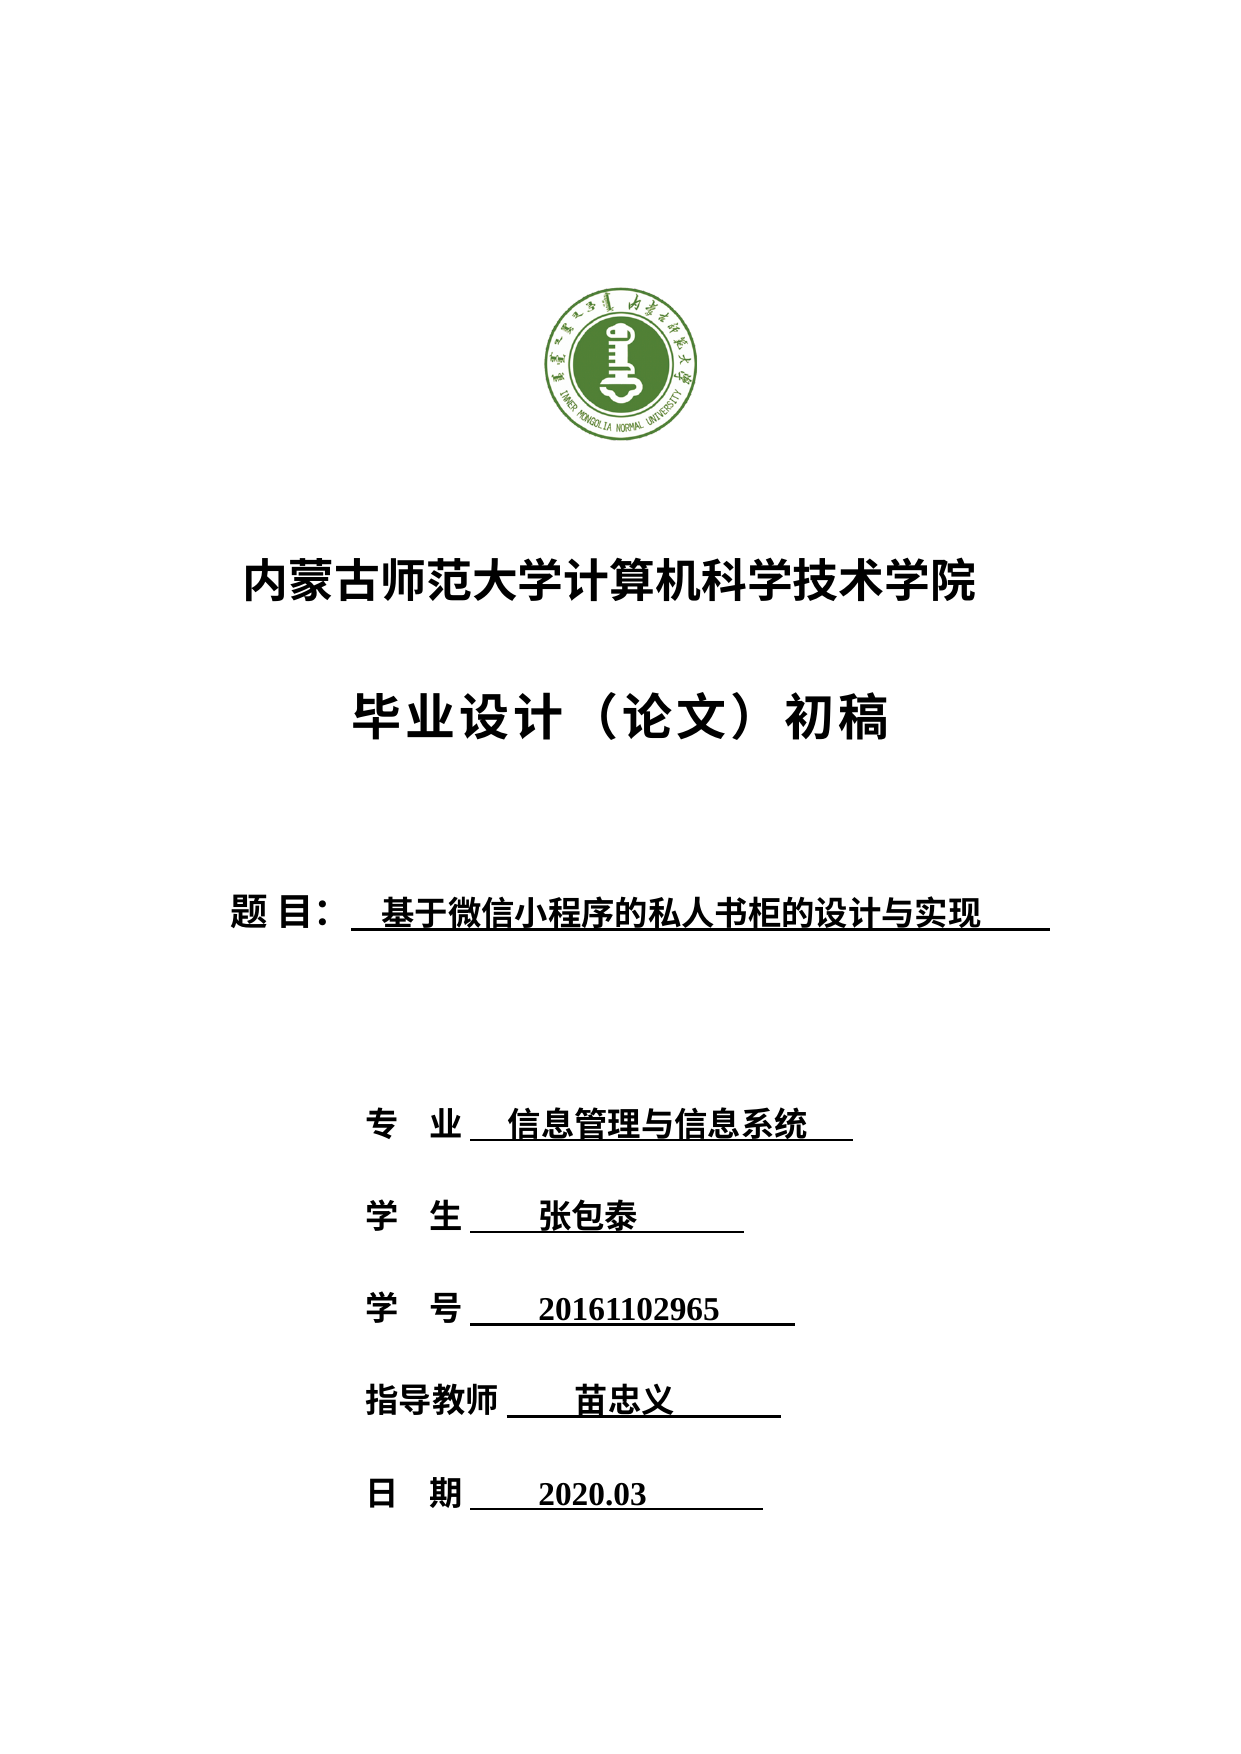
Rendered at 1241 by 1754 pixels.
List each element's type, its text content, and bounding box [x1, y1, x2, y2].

text 题 目： 基于微信小程序的私人书柜的设计与实现 [136, 882, 1104, 936]
text 指导教师 苗忠义 [136, 1374, 1104, 1422]
text 专 业 信息管理与信息系统 [136, 1097, 1105, 1146]
text 学 号 20161102965 [136, 1282, 1105, 1330]
text 学 生 张包泰 [136, 1189, 1104, 1238]
text 毕业设计（论文）初稿 [136, 677, 1104, 749]
text 内蒙古师范大学计算机科学技术学院 [114, 544, 1104, 611]
picture [543, 286, 698, 441]
text 日 期 2020.03 [136, 1466, 1104, 1515]
